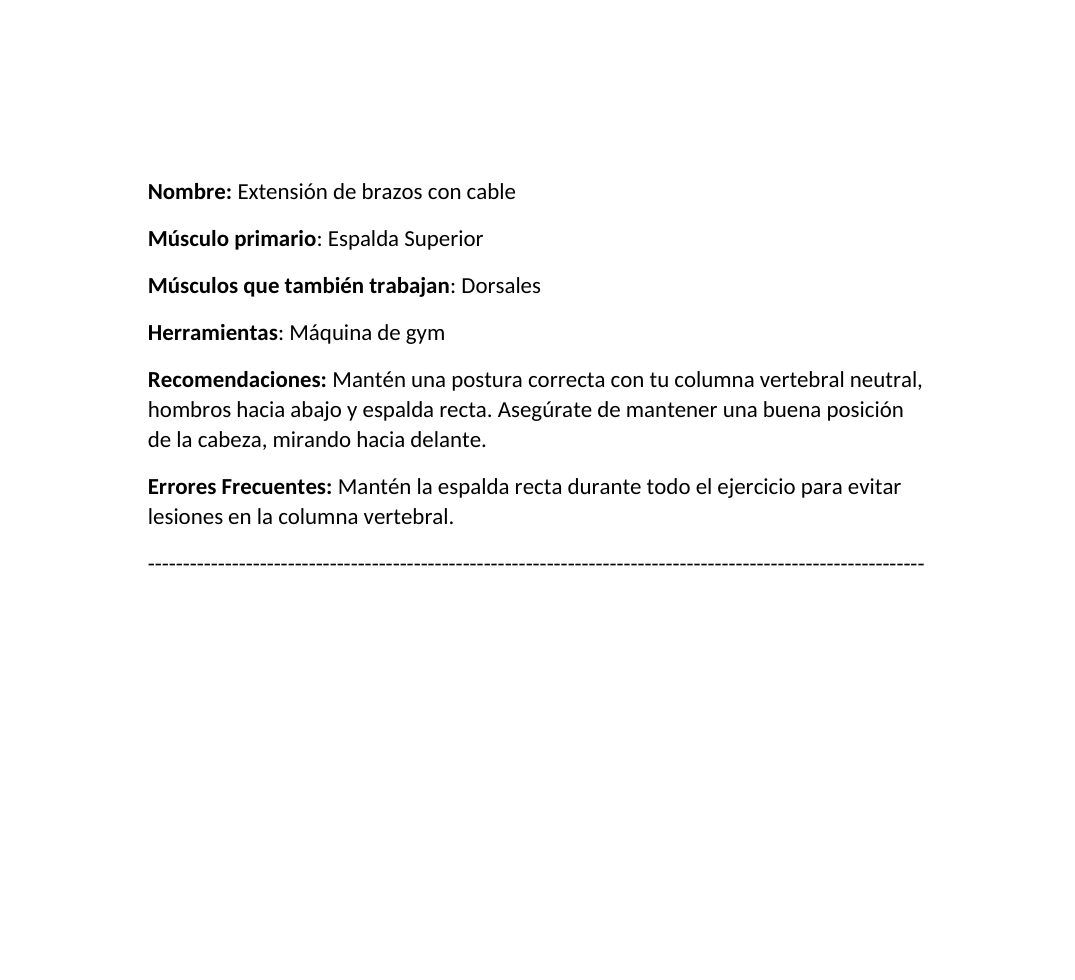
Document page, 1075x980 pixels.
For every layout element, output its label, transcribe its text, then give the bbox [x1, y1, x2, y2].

text Nombre: Extensión de brazos con cable [148, 177, 927, 205]
text Músculos que también trabajan: Dorsales [148, 271, 927, 299]
text Músculo primario: Espalda Superior [148, 224, 927, 252]
text Errores Frecuentes: Mantén la espalda recta durante todo el ejercicio para evitar lesiones en la columna vertebral. [148, 472, 927, 530]
text --------------------------------------------------------------------------------------------------------------- [148, 549, 927, 577]
text Herramientas: Máquina de gym [148, 318, 927, 346]
text Recomendaciones: Mantén una postura correcta con tu columna vertebral neutral, hombros hacia abajo y espalda recta. Asegúrate de mantener una buena posición de la cabeza, mirando hacia delante. [148, 365, 927, 453]
